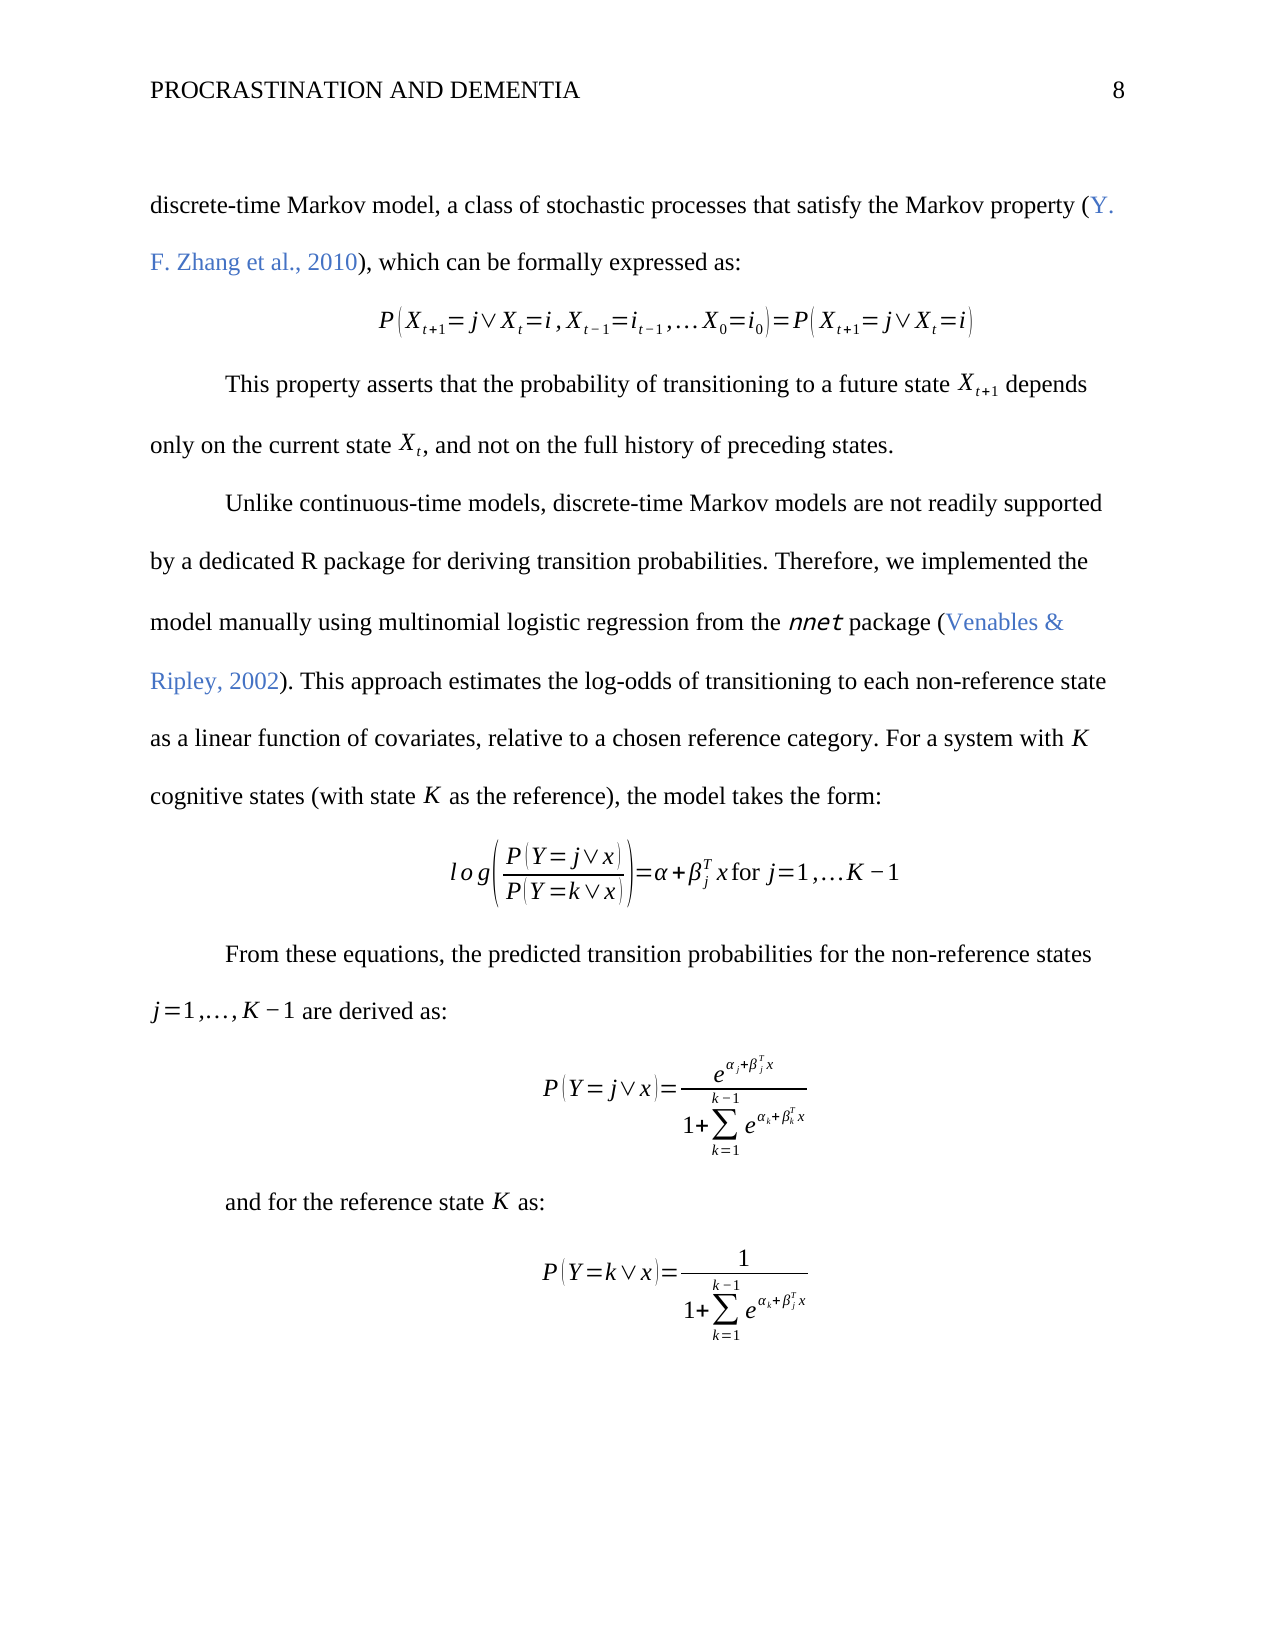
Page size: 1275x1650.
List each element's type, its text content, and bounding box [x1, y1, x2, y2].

text From these equations, the predicted transition probabilities for the non-reference states are derived as: [150, 939, 1125, 1025]
text and for the reference state as: [150, 1187, 1125, 1216]
text This property asserts that the probability of transitioning to a future state depends only on the current state , and not on the full history of preceding states. [150, 368, 1125, 460]
